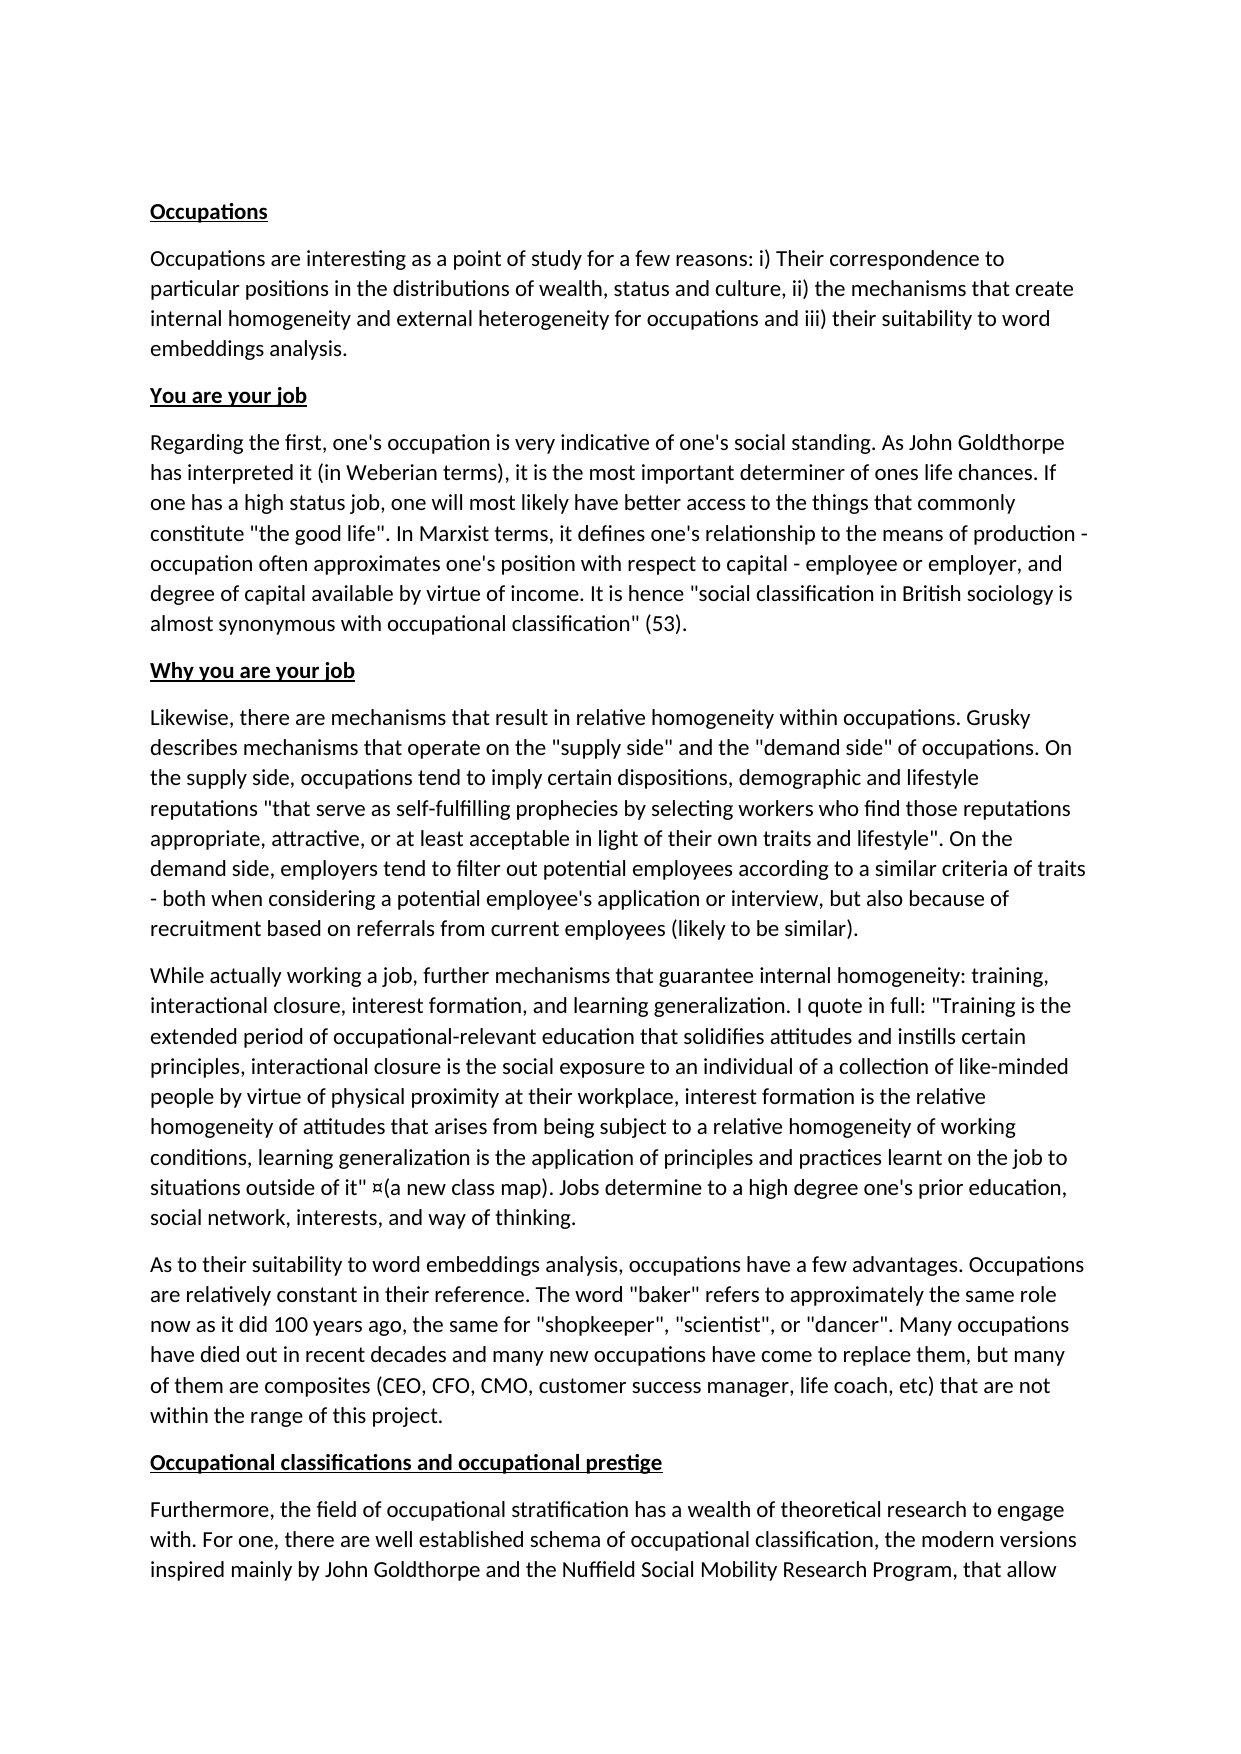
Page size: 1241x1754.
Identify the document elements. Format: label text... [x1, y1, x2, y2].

text You are your job [150, 381, 1090, 409]
text Why you are your job [150, 656, 1090, 684]
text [150, 1495, 1090, 1583]
text While actually working a job, further mechanisms that guarantee internal homogeneity: training, interactional closure, interest formation, and learning generalization. I quote in full: "Training is the extended period of occupational-relevant education that solidifies attitudes and instills certain principles, interactional closure is the social exposure to an individual of a collection of like-minded people by virtue of physical proximity at their workplace, interest formation is the relative homogeneity of attitudes that arises from being subject to a relative homogeneity of working conditions, learning generalization is the application of principles and practices learnt on the job to situations outside of it" ¤(a new class map). Jobs determine to a high degree one's prior education, social network, interests, and way of thinking. [150, 961, 1090, 1231]
text Occupational classifications and occupational prestige [150, 1448, 1090, 1476]
text Occupations are interesting as a point of study for a few reasons: i) Their correspondence to particular positions in the distributions of wealth, status and culture, ii) the mechanisms that create internal homogeneity and external heterogeneity for occupations and iii) their suitability to word embeddings analysis. [150, 244, 1090, 362]
text As to their suitability to word embeddings analysis, occupations have a few advantages. Occupations are relatively constant in their reference. The word "baker" refers to approximately the same role now as it did 100 years ago, the same for "shopkeeper", "scientist", or "dancer". Many occupations have died out in recent decades and many new occupations have come to replace them, but many of them are composites (CEO, CFO, CMO, customer success manager, life coach, etc) that are not within the range of this project. [150, 1250, 1090, 1429]
text Likewise, there are mechanisms that result in relative homogeneity within occupations. Grusky describes mechanisms that operate on the "supply side" and the "demand side" of occupations. On the supply side, occupations tend to imply certain dispositions, demographic and lifestyle reputations "that serve as self-fulfilling prophecies by selecting workers who find those reputations appropriate, attractive, or at least acceptable in light of their own traits and lifestyle". On the demand side, employers tend to filter out potential employees according to a similar criteria of traits - both when considering a potential employee's application or interview, but also because of recruitment based on referrals from current employees (likely to be similar). [150, 703, 1090, 943]
text Occupations [150, 197, 1090, 225]
text Regarding the first, one's occupation is very indicative of one's social standing. As John Goldthorpe has interpreted it (in Weberian terms), it is the most important determiner of ones life chances. If one has a high status job, one will most likely have better access to the things that commonly constitute "the good life". In Marxist terms, it defines one's relationship to the means of production - occupation often approximates one's position with respect to capital - employee or employer, and degree of capital available by virtue of income. It is hence "social classification in British sociology is almost synonymous with occupational classification" (53). [150, 428, 1090, 637]
